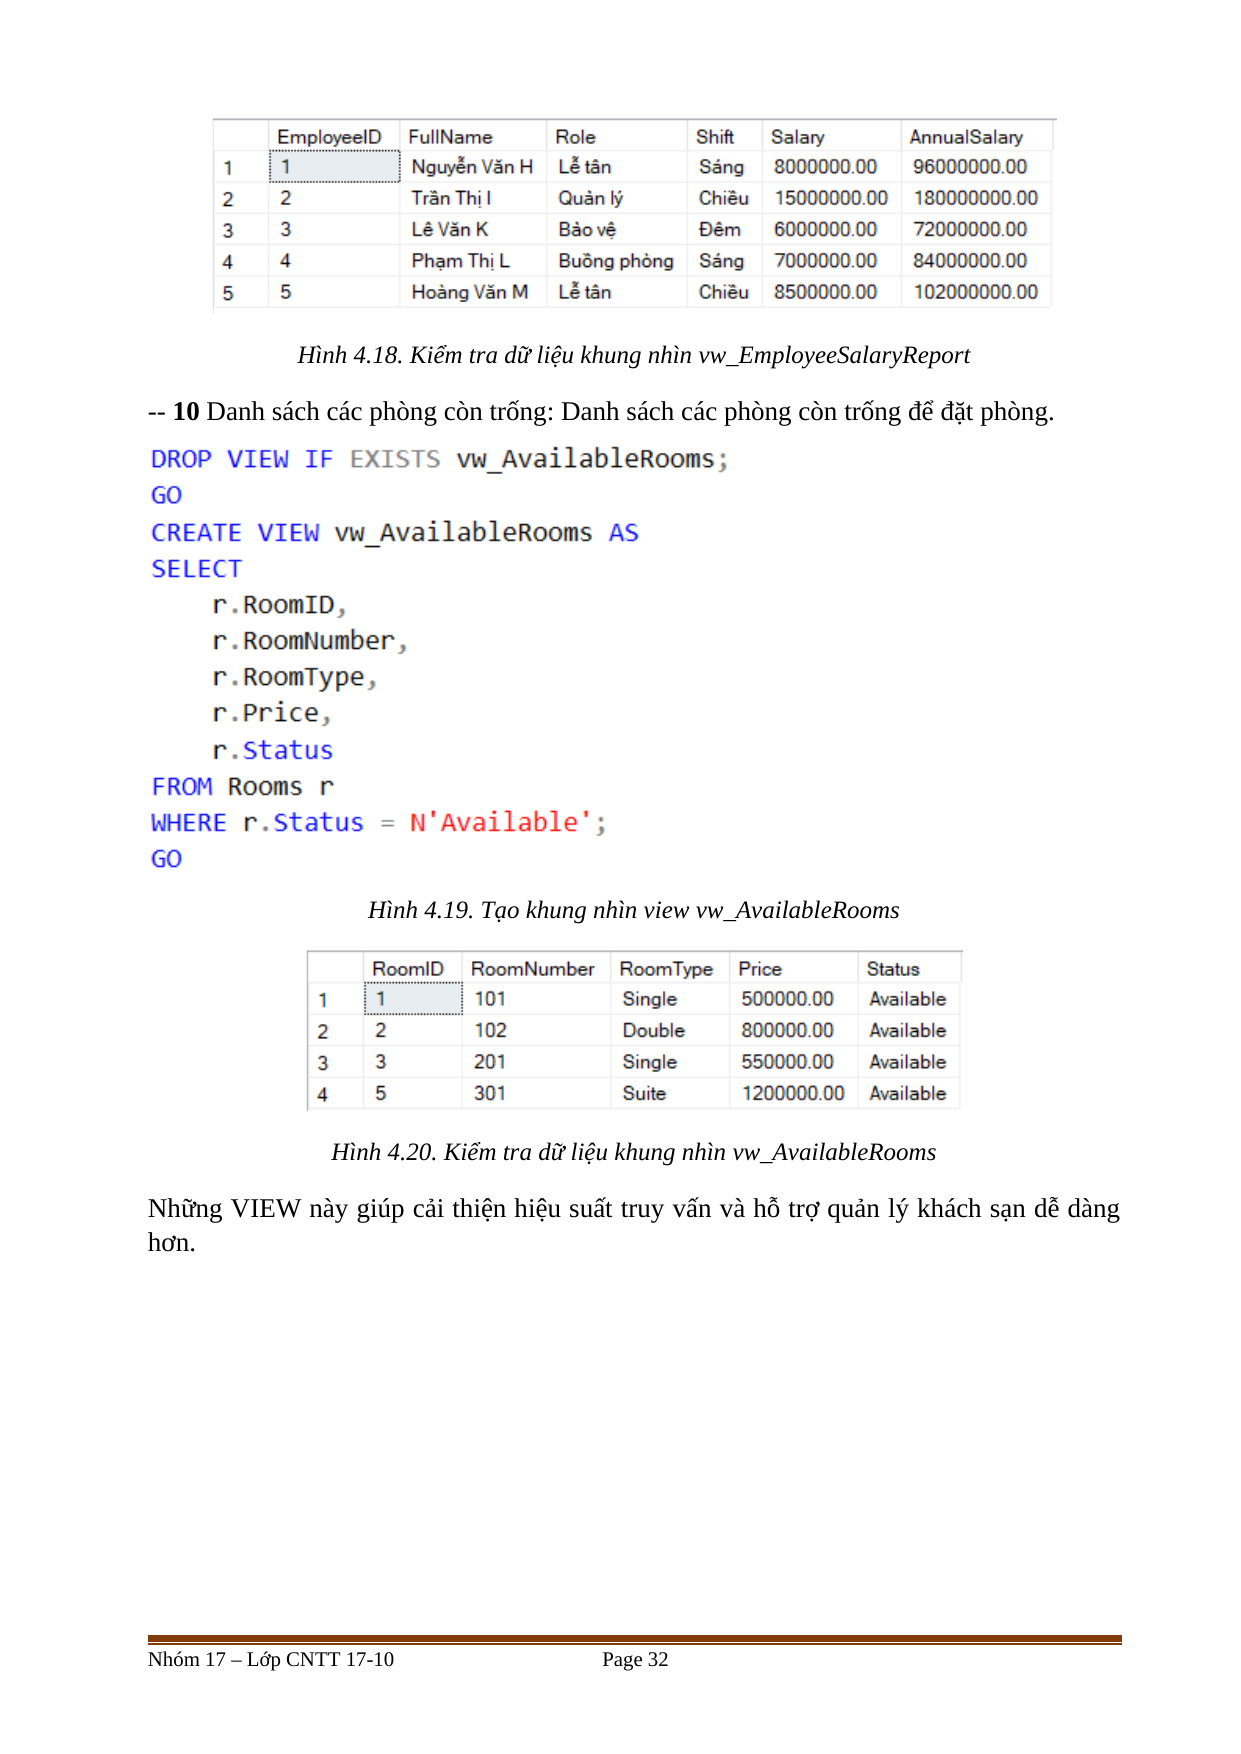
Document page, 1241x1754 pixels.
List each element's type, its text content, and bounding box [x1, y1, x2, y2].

text Hình 4.18. Kiểm tra dữ liệu khung nhìn vw_EmployeeSalaryReport [148, 340, 1122, 368]
picture [147, 442, 733, 869]
text Những VIEW này giúp cải thiện hiệu suất truy vấn và hỗ trợ quản lý khách sạn dễ dàng hơn. [148, 1192, 1122, 1257]
text -- 10 Danh sách các phòng còn trống: Danh sách các phòng còn trống để đặt phòng. [148, 395, 1122, 427]
text Hình 4.20. Kiểm tra dữ liệu khung nhìn vw_AvailableRooms [148, 1137, 1122, 1166]
text Hình 4.19. Tạo khung nhìn view vw_AvailableRooms [148, 895, 1122, 924]
picture [306, 950, 964, 1111]
picture [212, 118, 1057, 314]
